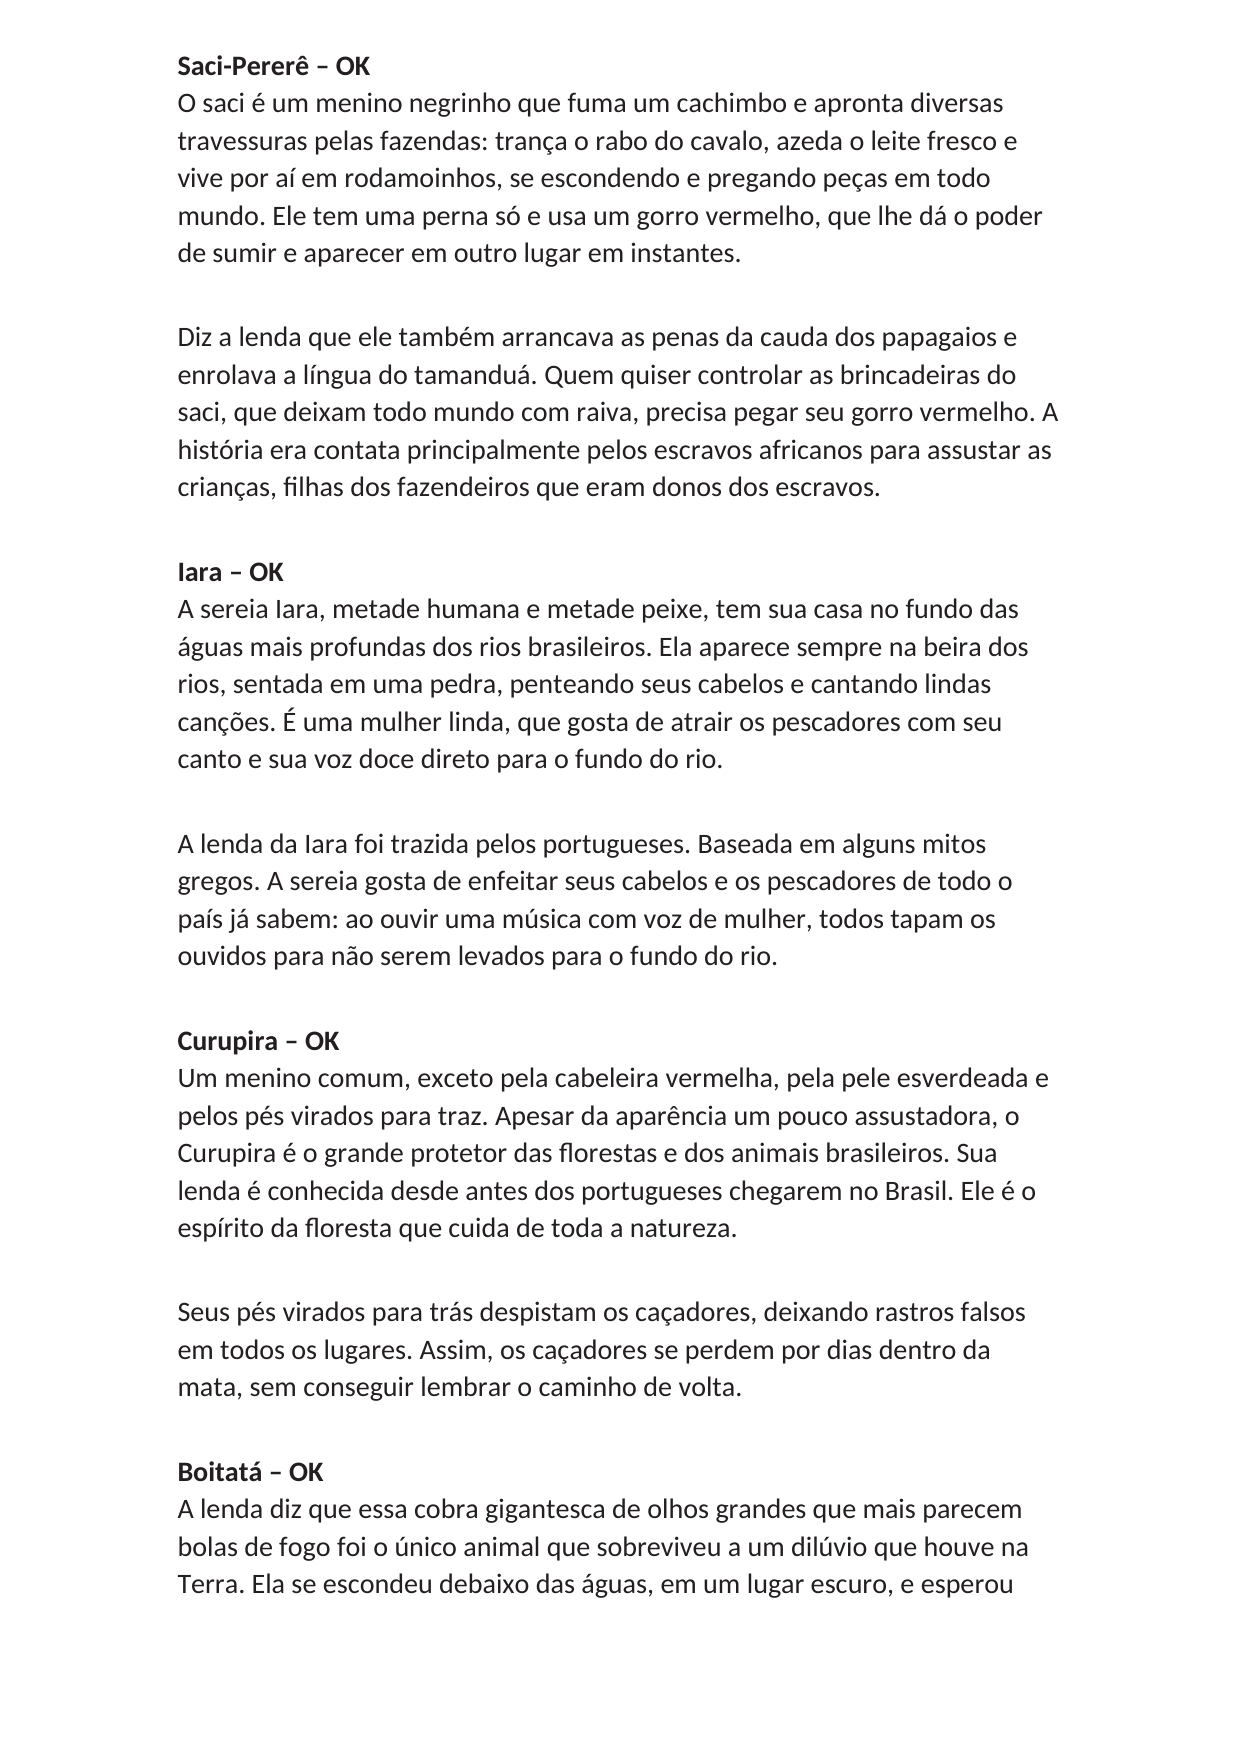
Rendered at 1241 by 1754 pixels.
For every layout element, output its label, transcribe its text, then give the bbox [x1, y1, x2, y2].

text A sereia Iara, metade humana e metade peixe, tem sua casa no fundo das águas mais profundas dos rios brasileiros. Ela aparece sempre na beira dos rios, sentada em uma pedra, penteando seus cabelos e cantando lindas canções. É uma mulher linda, que gosta de atrair os pescadores com seu canto e sua voz doce direto para o fundo do rio. [177, 588, 1063, 776]
text Curupira – OK [177, 1019, 1063, 1057]
text Iara – OK [177, 551, 1063, 588]
text Seus pés virados para trás despistam os caçadores, deixando rastros falsos em todos os lugares. Assim, os caçadores se perdem por dias dentro da mata, sem conseguir lembrar o caminho de volta. [177, 1291, 1063, 1404]
text A lenda da Iara foi trazida pelos portugueses. Baseada em alguns mitos gregos. A sereia gosta de enfeitar seus cabelos e os pescadores de todo o país já sabem: ao ouvir uma música com voz de mulher, todos tapam os ouvidos para não serem levados para o fundo do rio. [177, 822, 1063, 972]
text O saci é um menino negrinho que fuma um cachimbo e apronta diversas travessuras pelas fazendas: trança o rabo do cavalo, azeda o leite fresco e vive por aí em rodamoinhos, se escondendo e pregando peças em todo mundo. Ele tem uma perna só e usa um gorro vermelho, que lhe dá o poder de sumir e aparecer em outro lugar em instantes. [177, 82, 1063, 269]
text Um menino comum, exceto pela cabeleira vermelha, pela pele esverdeada e pelos pés virados para traz. Apesar da aparência um pouco assustadora, o Curupira é o grande protetor das florestas e dos animais brasileiros. Sua lenda é conhecida desde antes dos portugueses chegarem no Brasil. Ele é o espírito da floresta que cuida de toda a natureza. [177, 1057, 1063, 1244]
text Saci-Pererê – OK [177, 44, 1063, 82]
text Boitatá – OK [177, 1451, 1063, 1488]
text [177, 1488, 1063, 1601]
text Diz a lenda que ele também arrancava as penas da cauda dos papagaios e enrolava a língua do tamanduá. Quem quiser controlar as brincadeiras do saci, que deixam todo mundo com raiva, precisa pegar seu gorro vermelho. A história era contata principalmente pelos escravos africanos para assustar as crianças, filhas dos fazendeiros que eram donos dos escravos. [177, 316, 1063, 504]
